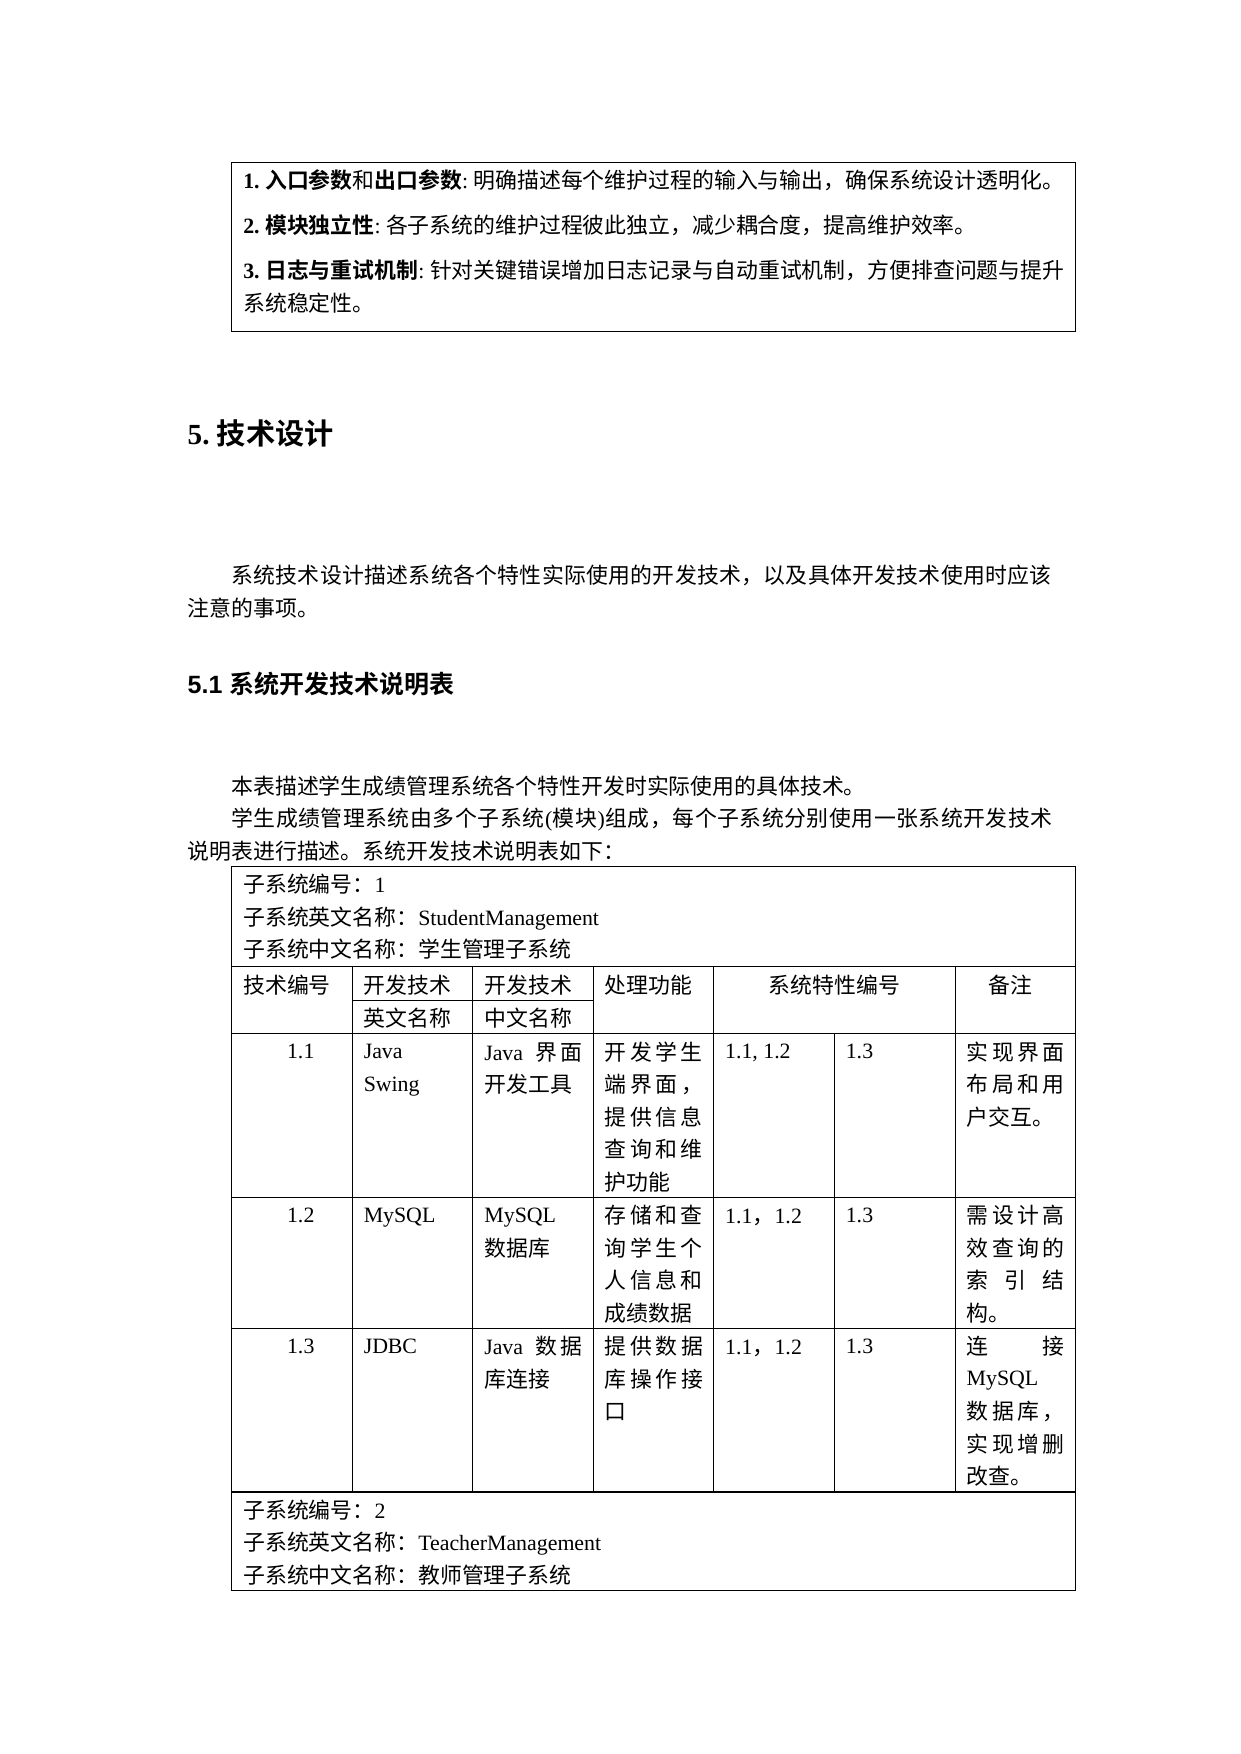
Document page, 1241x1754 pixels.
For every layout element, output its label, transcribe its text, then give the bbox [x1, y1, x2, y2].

subtitle 系统开发技术说明表 [187, 650, 1053, 715]
table_cell 系统特性编号 [714, 967, 955, 1033]
table_cell Java 数据库连接 [473, 1329, 593, 1491]
table_cell 1.3 [835, 1198, 955, 1328]
table_cell 1.1，1.2 [714, 1198, 834, 1328]
table_cell 连接 MySQL 数据库，实现增删改查。 [956, 1329, 1075, 1491]
subtitle 技术设计 [187, 399, 1053, 464]
table_cell 1.1，1.2 [714, 1329, 834, 1491]
table_cell 技术编号 [232, 967, 352, 1033]
text 本表描述学生成绩管理系统各个特性开发时实际使用的具体技术。 [187, 768, 1053, 801]
table_cell Java Swing [353, 1034, 472, 1197]
table_cell 1.2 [232, 1198, 352, 1328]
table_cell 英文名称 [353, 1001, 472, 1033]
table_cell 1.3 [835, 1329, 955, 1491]
table_cell 开发技术 [473, 967, 593, 1000]
table_cell 子系统编号：2 子系统英文名称：TeacherManagement 子系统中文名称：教师管理子系统 [232, 1493, 1075, 1590]
table_cell 1.3 [835, 1034, 955, 1197]
table_cell 备注 [956, 967, 1075, 1033]
table_cell 中文名称 [473, 1001, 593, 1033]
text 学生成绩管理系统由多个子系统(模块)组成，每个子系统分别使用一张系统开发技术说明表进行描述。系统开发技术说明表如下： [187, 801, 1053, 866]
table_cell 需设计高效查询的索引结构。 [956, 1198, 1075, 1328]
table_cell 1.3 [232, 1329, 352, 1491]
text 系统技术设计描述系统各个特性实际使用的开发技术，以及具体开发技术使用时应该注意的事项。 [187, 558, 1053, 623]
table_cell 提供数据库操作接口 [594, 1329, 713, 1491]
table_cell Java 界面开发工具 [473, 1034, 593, 1197]
table_cell 存储和查询学生个人信息和成绩数据 [594, 1198, 713, 1328]
table_cell 开发技术 [353, 967, 472, 1000]
table_cell MySQL [353, 1198, 472, 1328]
table_cell MySQL 数据库 [473, 1198, 593, 1328]
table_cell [232, 163, 1075, 331]
table_header 子系统编号：1 子系统英文名称：StudentManagement 子系统中文名称：学生管理子系统 [232, 867, 1075, 966]
table_cell 处理功能 [594, 967, 713, 1033]
table_cell 1.1, 1.2 [714, 1034, 834, 1197]
table_cell 1.1 [232, 1034, 352, 1197]
table_cell JDBC [353, 1329, 472, 1491]
table_cell 实现界面布局和用户交互。 [956, 1034, 1075, 1197]
table_cell 开发学生端界面，提供信息查询和维护功能 [594, 1034, 713, 1197]
